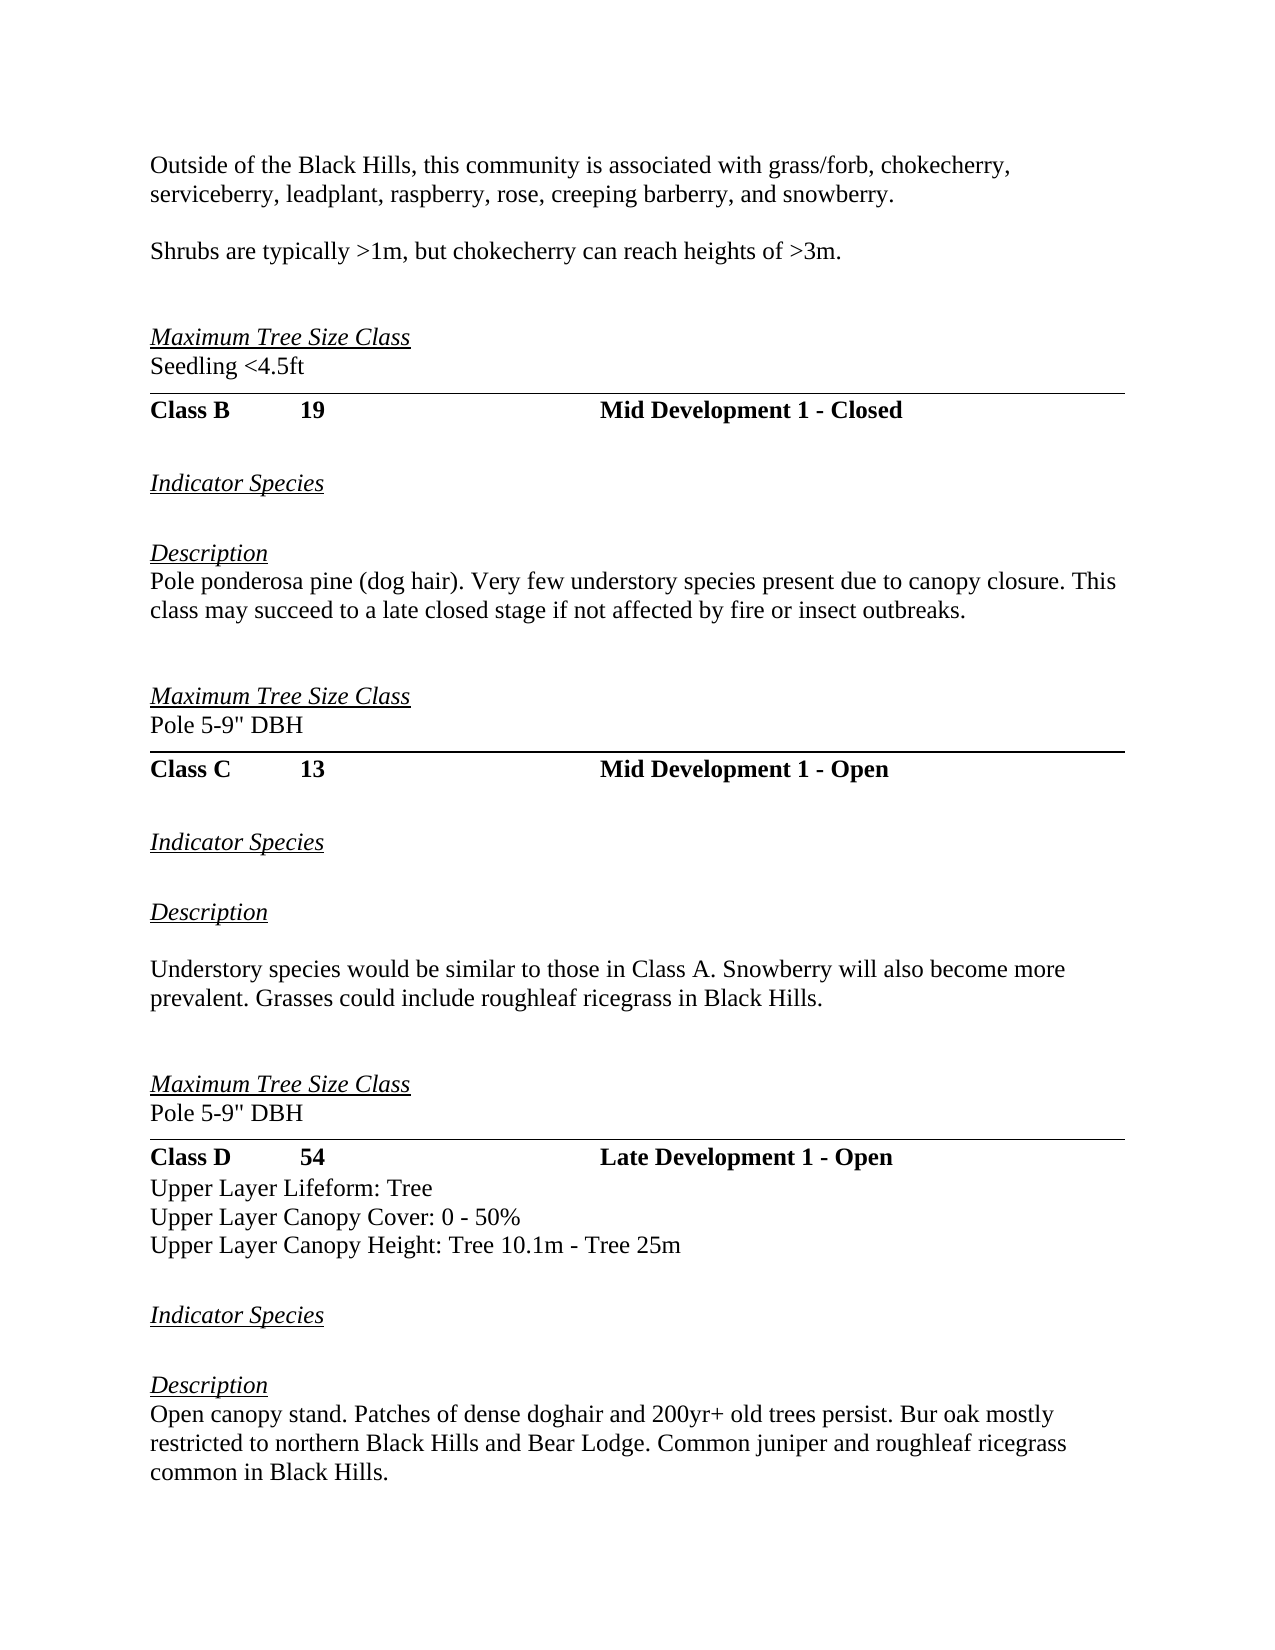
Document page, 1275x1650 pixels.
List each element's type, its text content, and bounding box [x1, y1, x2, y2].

text Understory species would be similar to those in Class A. Snowberry will also become more prevalent. Grasses could include roughleaf ricegrass in Black Hills. [150, 954, 1125, 1012]
text Upper Layer Lifeform: Tree [150, 1173, 1125, 1202]
text Class D 54 Late Development 1 - Open [150, 1140, 1125, 1171]
text Description [150, 538, 1125, 566]
text Indicator Species [150, 1301, 1125, 1329]
text Maximum Tree Size ClassSeedling <4.5ft [150, 322, 1125, 380]
text Outside of the Black Hills, this community is associated with grass/forb, chokecherry, serviceberry, leadplant, raspberry, rose, creeping barberry, and snowberry. [150, 150, 1125, 207]
text Indicator Species [150, 468, 1125, 496]
text Upper Layer Canopy Cover: 0 - 50% [150, 1202, 1125, 1231]
text Pole ponderosa pine (dog hair). Very few understory species present due to canopy closure. This class may succeed to a late closed stage if not affected by fire or insect outbreaks. [150, 566, 1125, 624]
text Class B 19 Mid Development 1 - Closed [150, 394, 1125, 424]
text Description [150, 897, 1125, 925]
text Upper Layer Canopy Height: Tree 10.1m - Tree 25m [150, 1231, 1125, 1259]
text Maximum Tree Size ClassPole 5-9" DBH [150, 1069, 1125, 1127]
text Open canopy stand. Patches of dense doghair and 200yr+ old trees persist. Bur oak mostly restricted to northern Black Hills and Bear Lodge. Common juniper and roughleaf ricegrass common in Black Hills. [150, 1399, 1125, 1486]
text Class C 13 Mid Development 1 - Open [150, 753, 1125, 783]
text Maximum Tree Size ClassPole 5-9" DBH [150, 681, 1125, 739]
text Indicator Species [150, 827, 1125, 855]
text Shrubs are typically >1m, but chokecherry can reach heights of >3m. [150, 236, 1125, 265]
text Description [150, 1371, 1125, 1399]
